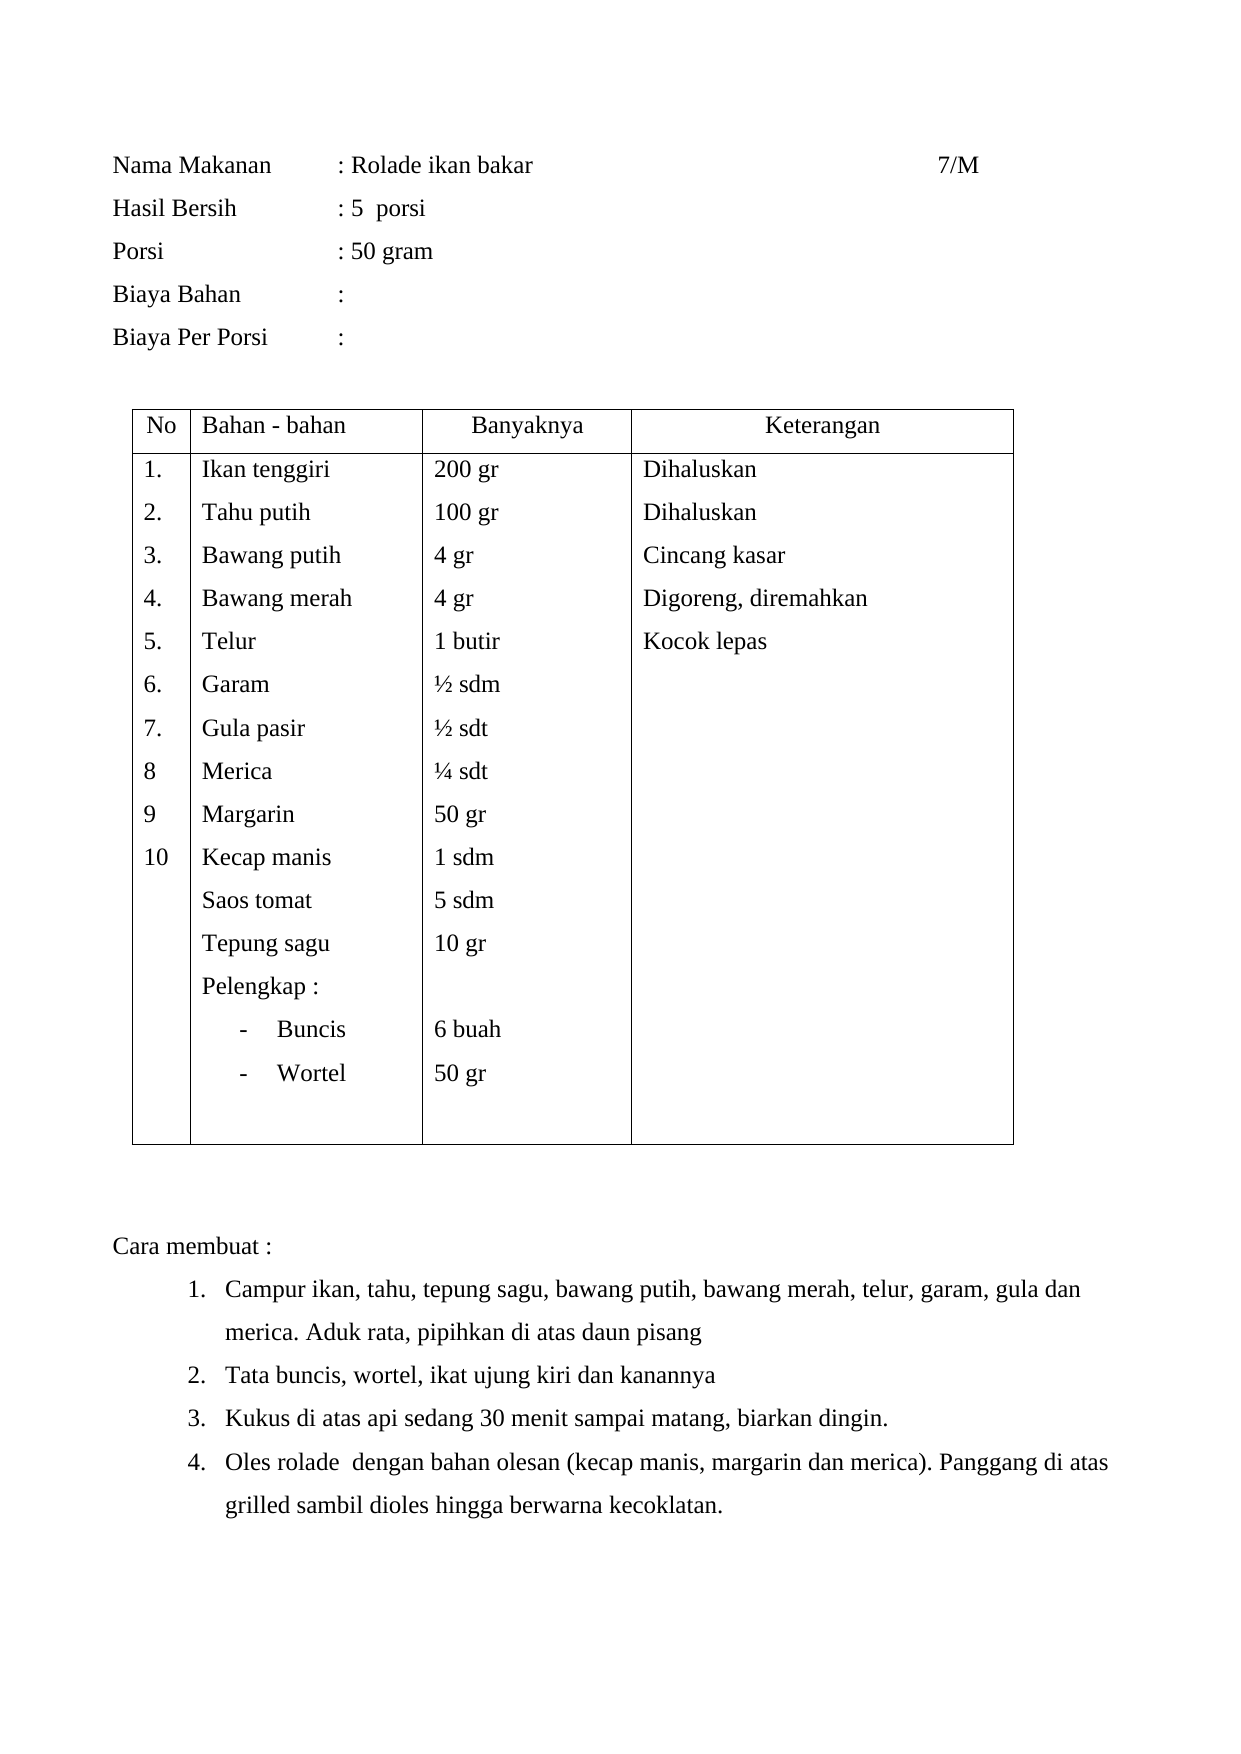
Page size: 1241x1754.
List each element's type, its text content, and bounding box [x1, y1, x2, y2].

table_header Bahan - bahan [191, 410, 422, 453]
text Hasil Bersih : 5 porsi [112, 193, 1128, 222]
table_cell Ikan tenggiri Tahu putih Bawang putih Bawang merah Telur Garam Gula pasir Merica Margarin Kecap manis Saos tomat Tepung sagu Pelengkap : Buncis Wortel [191, 454, 422, 1144]
text Cara membuat : [112, 1231, 1128, 1260]
text Biaya Per Porsi : [112, 322, 1128, 351]
table_cell 1. 2. 3. 4. 5. 6. 7. 8 9 10 [133, 454, 190, 1144]
list Oles rolade dengan bahan olesan (kecap manis, margarin dan merica). Panggang di atas grilled sambil dioles hingga berwarna kecoklatan. [187, 1447, 1128, 1518]
text Biaya Bahan : [112, 279, 1128, 308]
text Porsi : 50 gram [112, 236, 1128, 265]
table_cell Dihaluskan Dihaluskan Cincang kasar Digoreng, diremahkan Kocok lepas [632, 454, 1013, 1144]
text Nama Makanan : Rolade ikan bakar 7/M [112, 150, 1128, 179]
list Tata buncis, wortel, ikat ujung kiri dan kanannya [187, 1360, 1128, 1389]
table_header Banyaknya [423, 410, 631, 453]
list Campur ikan, tahu, tepung sagu, bawang putih, bawang merah, telur, garam, gula dan merica. Aduk rata, pipihkan di atas daun pisang [187, 1274, 1128, 1346]
list Kukus di atas api sedang 30 menit sampai matang, biarkan dingin. [187, 1403, 1128, 1432]
table_cell 200 gr 100 gr 4 gr 4 gr 1 butir ½ sdm ½ sdt ¼ sdt 50 gr 1 sdm 5 sdm 10 gr 6 buah 50 gr [423, 454, 631, 1144]
table_header No [133, 410, 190, 453]
table_header Keterangan [632, 410, 1013, 453]
